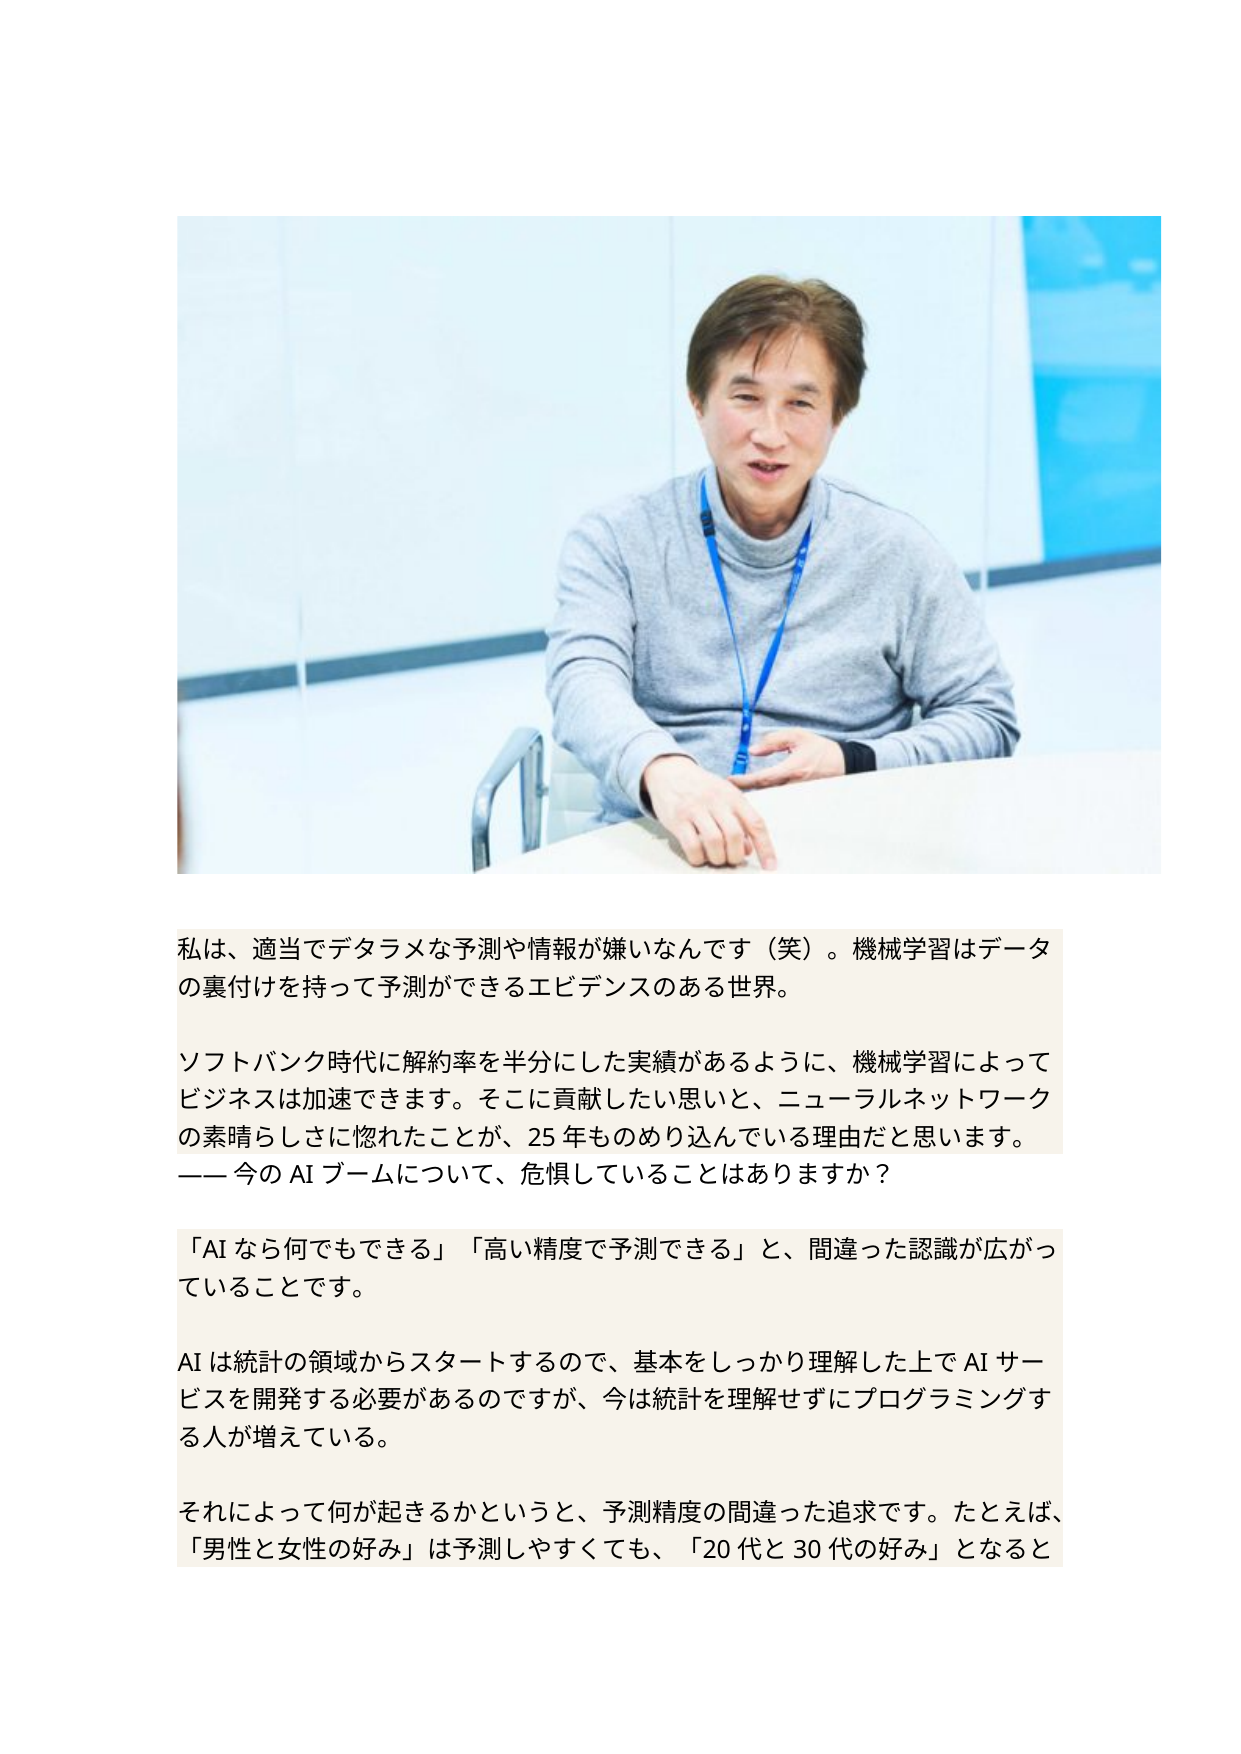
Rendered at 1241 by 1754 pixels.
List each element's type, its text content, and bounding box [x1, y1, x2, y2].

text —— 今の AI ブームについて、危惧していることはありますか？ [177, 1154, 1063, 1192]
picture [177, 216, 1162, 874]
text ソフトバンク時代に解約率を半分にした実績があるように、機械学習によってビジネスは加速できます。そこに貢献したい思いと、ニューラルネットワークの素晴らしさに惚れたことが、25 年ものめり込んでいる理由だと思います。 [177, 1042, 1063, 1154]
text 「AI なら何でもできる」「高い精度で予測できる」と、間違った認識が広がっていることです。 [177, 1229, 1063, 1304]
text 私は、適当でデタラメな予測や情報が嫌いなんです（笑）。機械学習はデータの裏付けを持って予測ができるエビデンスのある世界。 [177, 929, 1063, 1004]
text AI は統計の領域からスタートするので、基本をしっかり理解した上で AI サービスを開発する必要があるのですが、今は統計を理解せずにプログラミングする人が増えている。 [177, 1342, 1063, 1454]
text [177, 1492, 1063, 1567]
